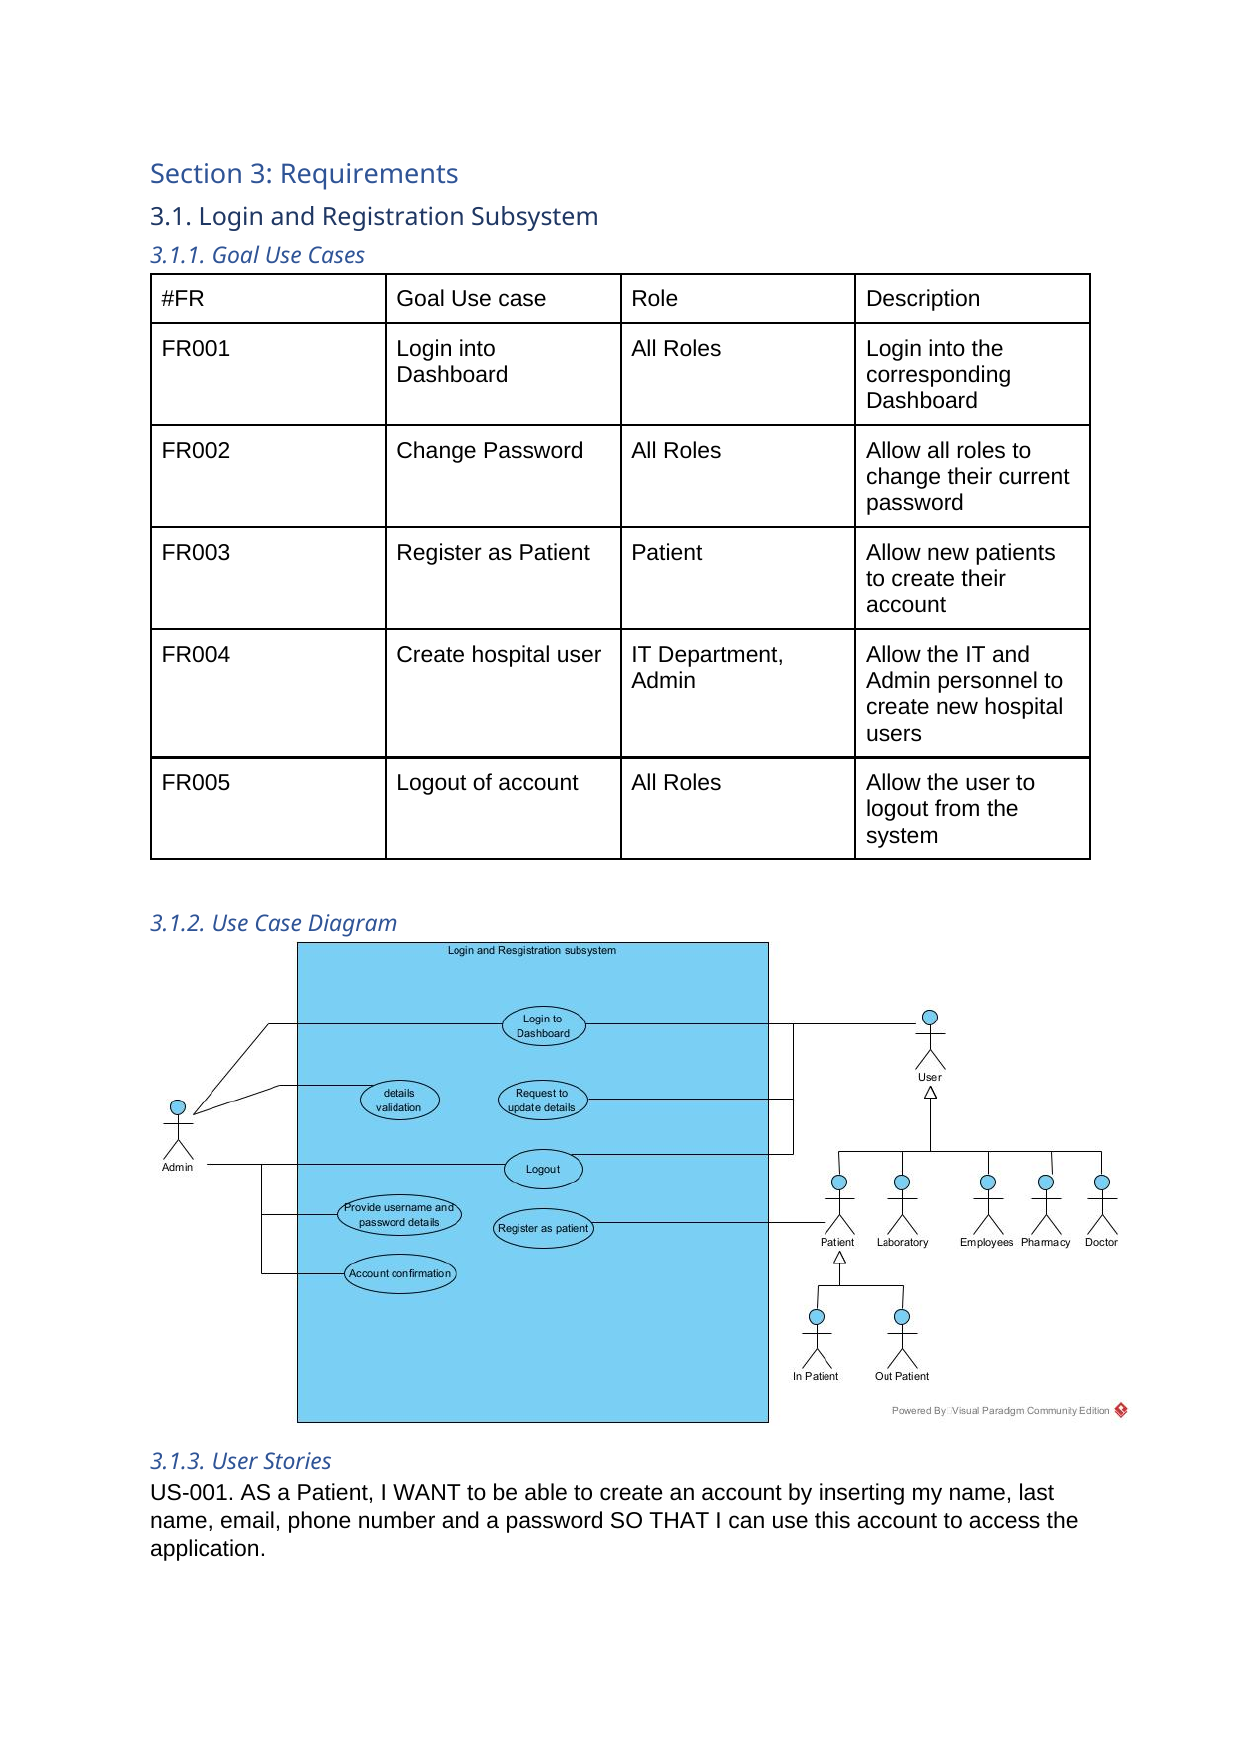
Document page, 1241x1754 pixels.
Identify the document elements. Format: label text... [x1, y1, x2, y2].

subtitle 3.1. Login and Registration Subsystem [150, 198, 1090, 232]
table_cell FR005 [152, 759, 385, 858]
table_cell Allow all roles to change their current password [856, 426, 1089, 526]
table_cell All Roles [622, 426, 854, 526]
table_cell Change Password [387, 426, 620, 526]
table_cell Create hospital user [387, 630, 620, 756]
table_header Description [856, 275, 1089, 322]
table_header #FR [152, 275, 385, 322]
subtitle 3.1.2. Use Case Diagram [150, 907, 1090, 938]
table_cell Login into Dashboard [387, 324, 620, 424]
table_header Goal Use case [387, 275, 620, 322]
table_cell FR001 [152, 324, 385, 424]
table_cell Register as Patient [387, 528, 620, 628]
table_cell Allow the IT and Admin personnel to create new hospital users [856, 630, 1089, 756]
table_header Role [622, 275, 854, 322]
table_cell FR002 [152, 426, 385, 526]
table_cell Allow the user to logout from the system [856, 759, 1089, 858]
table_cell FR004 [152, 630, 385, 756]
table_cell Login into the corresponding Dashboard [856, 324, 1089, 424]
text US-001. AS a Patient, I WANT to be able to create an account by inserting my name, last name, email, phone number and a password SO THAT I can use this account to access the application. [150, 1478, 1090, 1562]
subtitle 3.1.3. User Stories [150, 1445, 1090, 1476]
table_cell FR003 [152, 528, 385, 628]
table_cell All Roles [622, 759, 854, 858]
table_cell IT Department, Admin [622, 630, 854, 756]
table_cell Patient [622, 528, 854, 628]
table_cell Logout of account [387, 759, 620, 858]
subtitle 3.1.1. Goal Use Cases [150, 239, 1090, 270]
subtitle Section 3: Requirements [150, 154, 1090, 191]
picture [150, 941, 1132, 1426]
table_cell All Roles [622, 324, 854, 424]
table_cell Allow new patients to create their account [856, 528, 1089, 628]
